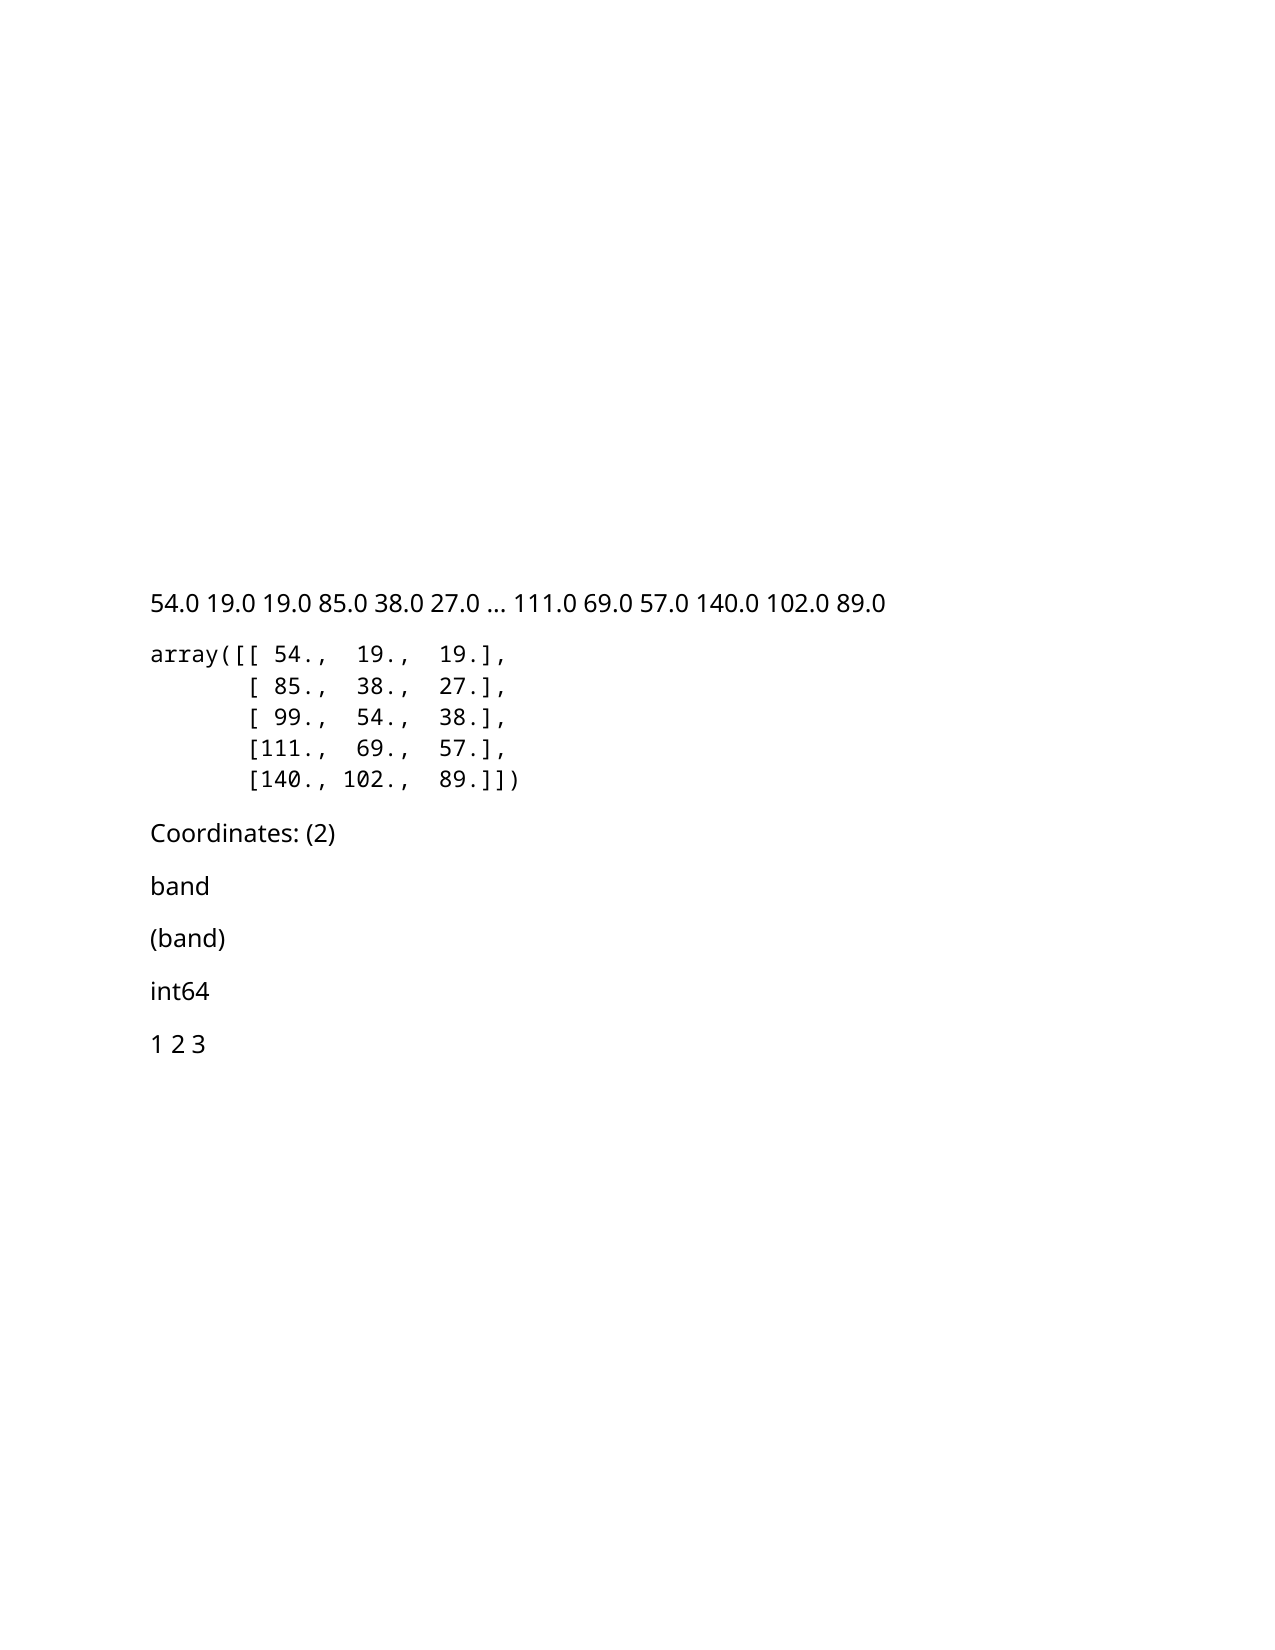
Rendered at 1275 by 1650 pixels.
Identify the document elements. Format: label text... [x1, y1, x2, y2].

text band [150, 868, 1125, 902]
text 54.0 19.0 19.0 85.0 38.0 27.0 ... 111.0 69.0 57.0 140.0 102.0 89.0 [150, 586, 1125, 619]
text Coordinates: (2) [150, 815, 1125, 849]
text 1 2 3 [150, 1027, 1125, 1061]
text (band) [150, 921, 1125, 955]
text int64 [150, 974, 1125, 1008]
text array([[ 54., 19., 19.], [ 85., 38., 27.], [ 99., 54., 38.], [111., 69., 57.], [140., 102., 89.]]) [150, 638, 1125, 794]
